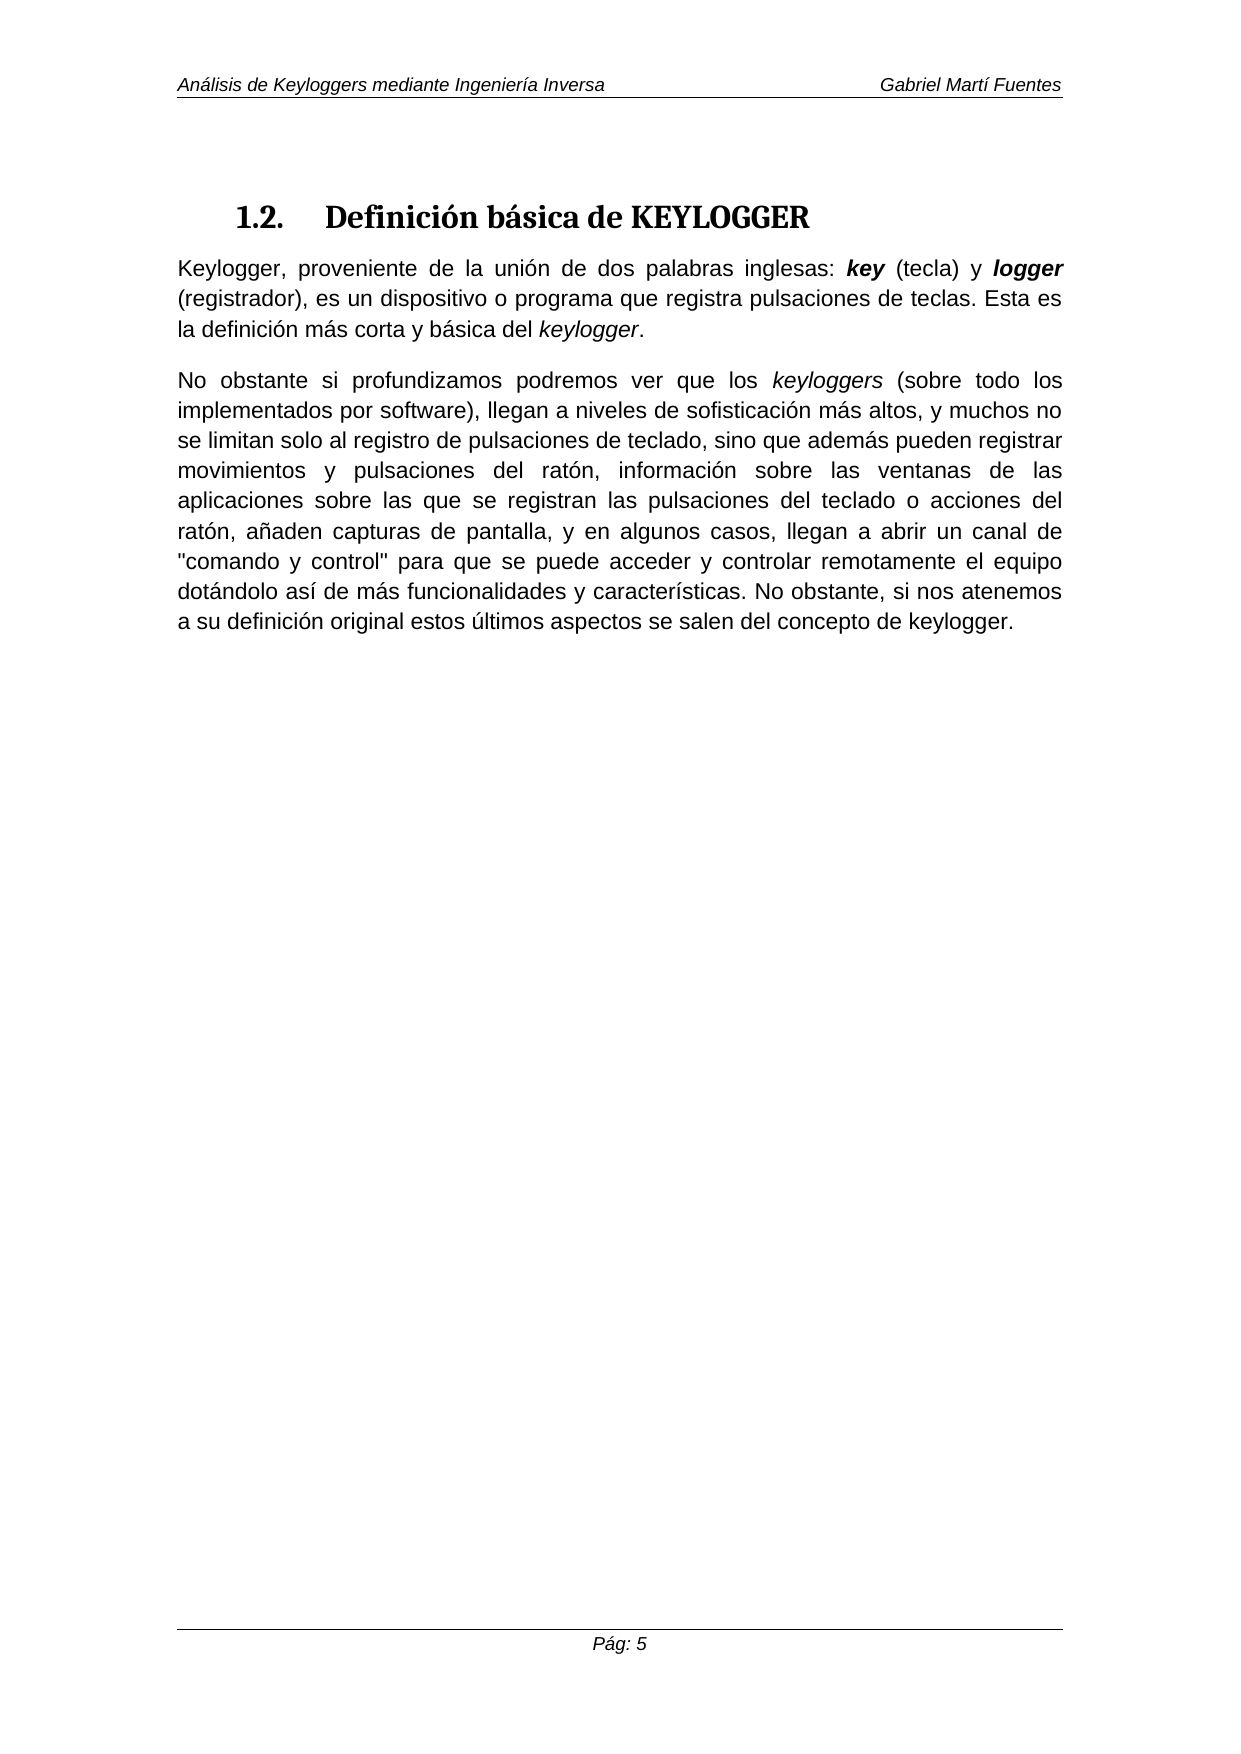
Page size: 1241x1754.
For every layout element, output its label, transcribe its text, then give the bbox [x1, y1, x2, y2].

subtitle Definición básica de KEYLOGGER [236, 199, 1063, 237]
text Keylogger, proveniente de la unión de dos palabras inglesas: key (tecla) y logger (registrador), es un dispositivo o programa que registra pulsaciones de teclas. Esta es la definición más corta y básica del keylogger. [177, 255, 1063, 342]
text No obstante si profundizamos podremos ver que los keyloggers (sobre todo los implementados por software), llegan a niveles de sofisticación más altos, y muchos no se limitan solo al registro de pulsaciones de teclado, sino que además pueden registrar movimientos y pulsaciones del ratón, información sobre las ventanas de las aplicaciones sobre las que se registran las pulsaciones del teclado o acciones del ratón, añaden capturas de pantalla, y en algunos casos, llegan a abrir un canal de "comando y control" para que se puede acceder y controlar remotamente el equipo dotándolo así de más funcionalidades y características. No obstante, si nos atenemos a su definición original estos últimos aspectos se salen del concepto de keylogger. [177, 367, 1063, 635]
